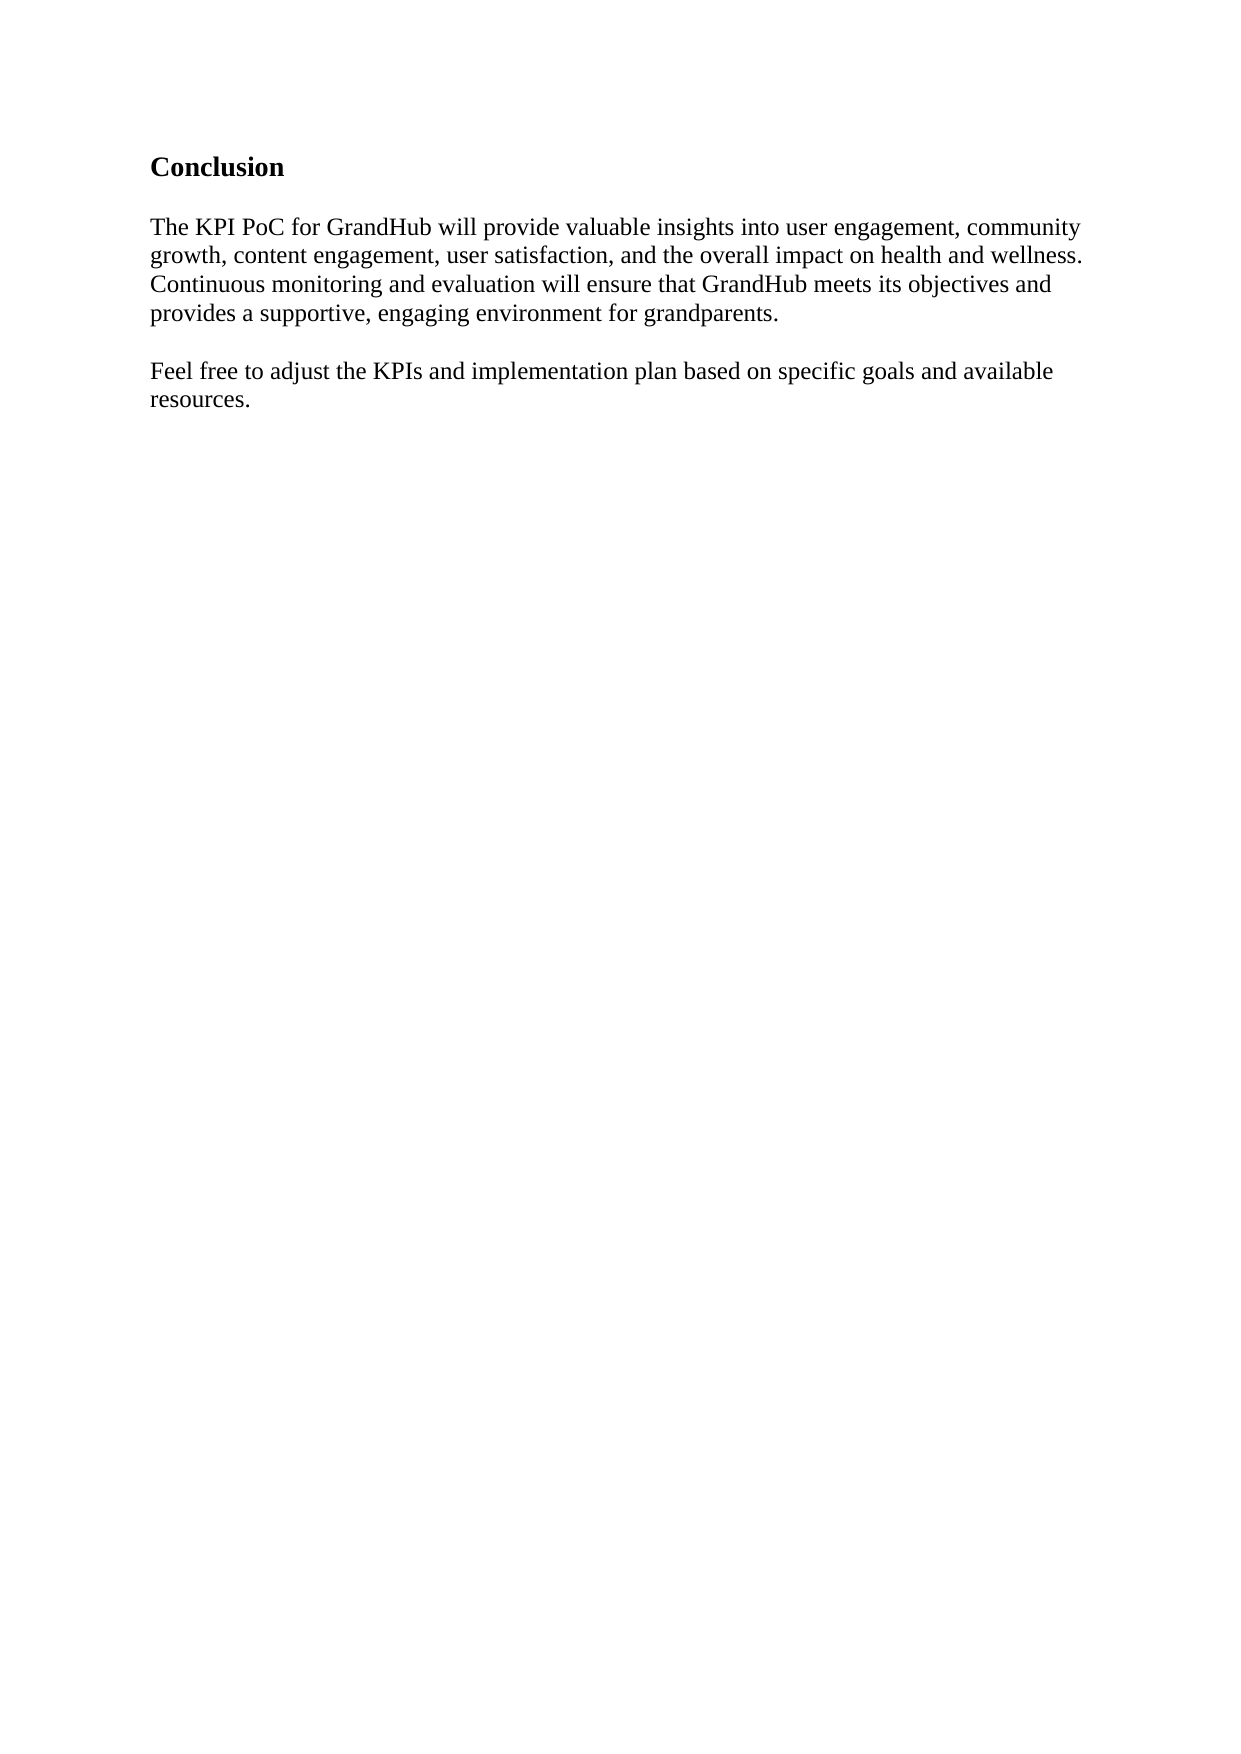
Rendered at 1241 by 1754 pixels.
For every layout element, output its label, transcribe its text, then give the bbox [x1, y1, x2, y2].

text Feel free to adjust the KPIs and implementation plan based on specific goals and available resources. [150, 356, 1090, 413]
text Conclusion [150, 150, 1090, 182]
text The KPI PoC for GrandHub will provide valuable insights into user engagement, community growth, content engagement, user satisfaction, and the overall impact on health and wellness. Continuous monitoring and evaluation will ensure that GrandHub meets its objectives and provides a supportive, engaging environment for grandparents. [150, 212, 1090, 327]
